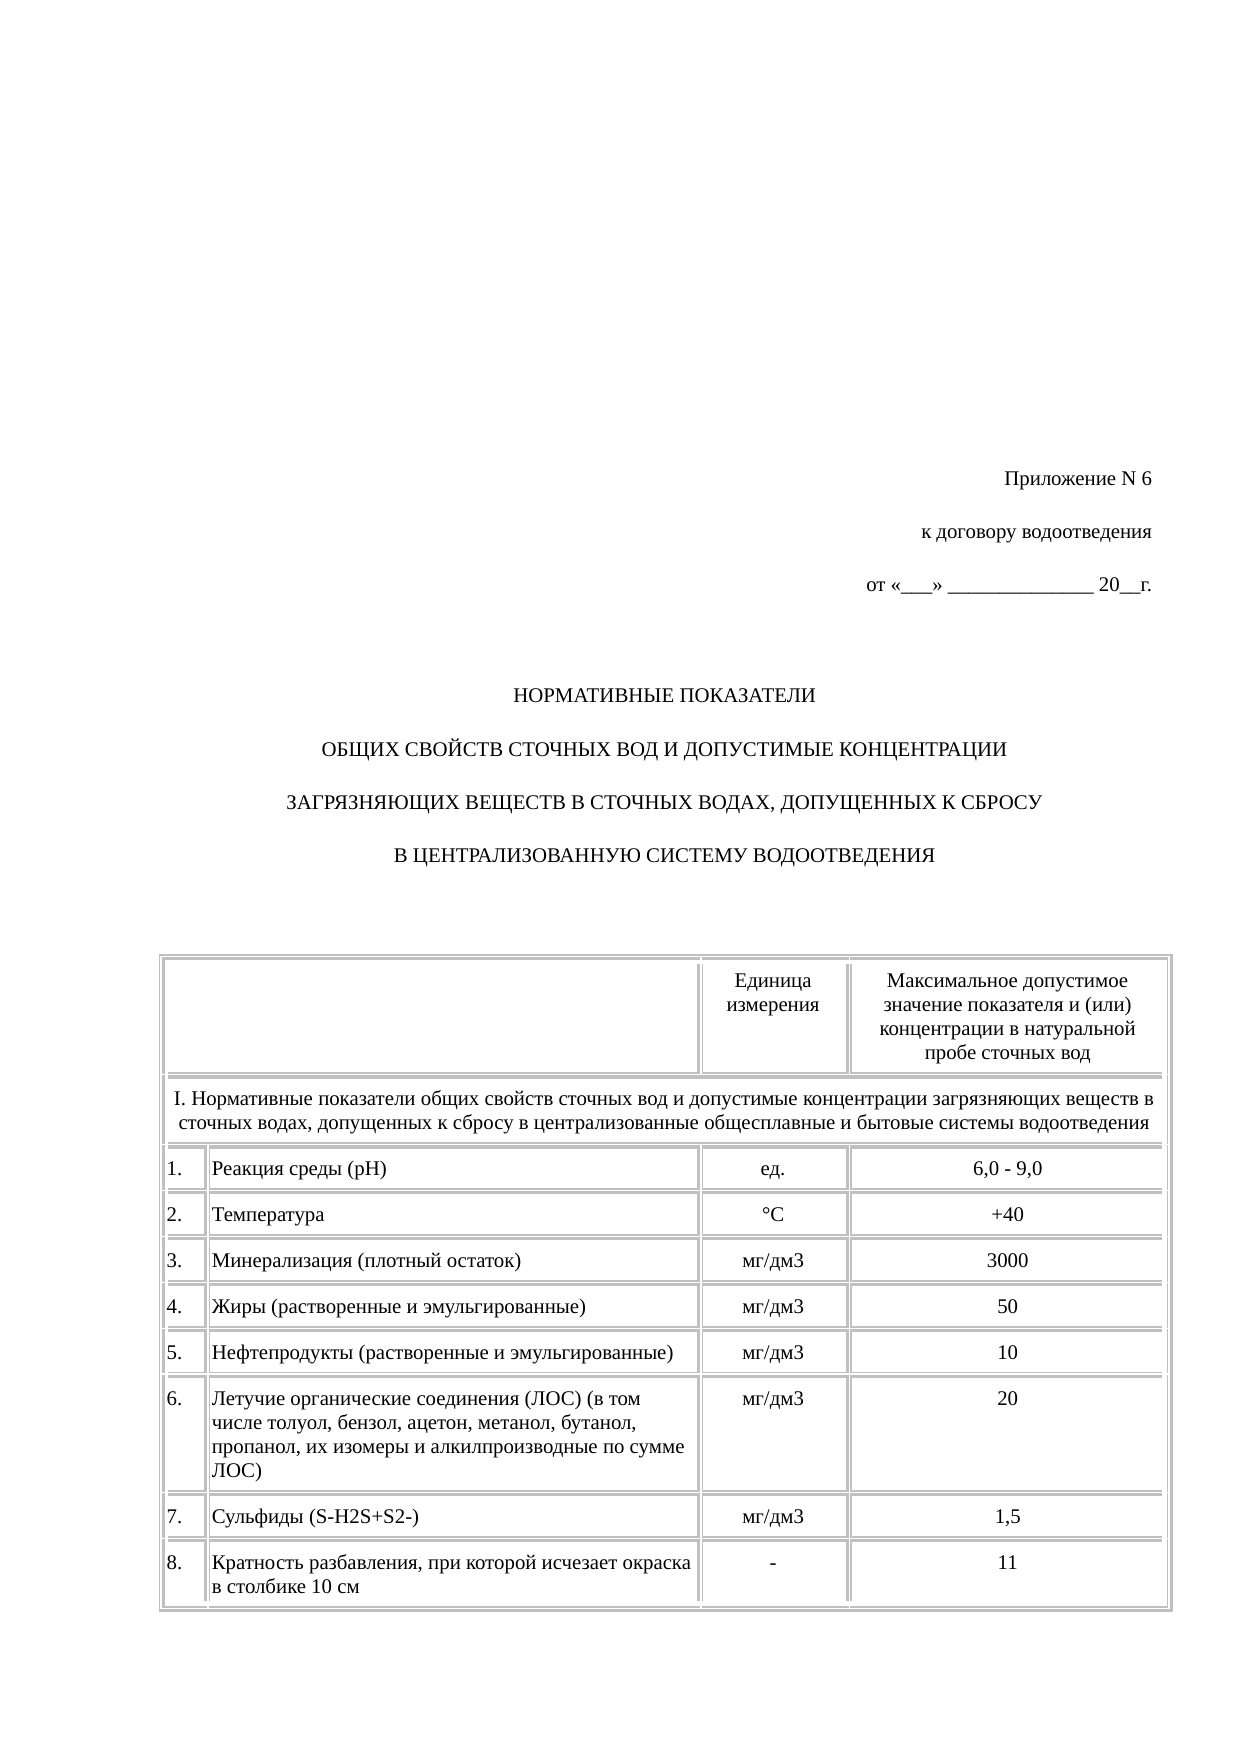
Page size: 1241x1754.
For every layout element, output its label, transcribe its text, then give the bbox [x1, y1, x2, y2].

table_cell мг/дм3 [703, 1332, 846, 1372]
table_cell Нефтепродукты (растворенные и эмульгированные) [210, 1332, 697, 1372]
table_cell 7. [162, 1490, 207, 1536]
table_cell 1. [162, 1142, 207, 1188]
table_cell 3. [162, 1234, 207, 1280]
table_cell мг/дм3 [703, 1286, 846, 1326]
table_cell 8. [162, 1536, 207, 1606]
table_cell I. Нормативные показатели общих свойств сточных вод и допустимые концентрации загрязняющих веществ в сточных водах, допущенных к сбросу в централизованные общесплавные и бытовые системы водоотведения [162, 1072, 1169, 1142]
table_cell мг/дм3 [703, 1240, 846, 1280]
table_cell мг/дм3 [703, 1378, 846, 1490]
table_cell 5. [162, 1326, 207, 1372]
table_cell мг/дм3 [703, 1496, 846, 1536]
table_cell - [700, 1536, 849, 1606]
table_cell 4. [162, 1280, 207, 1326]
table_cell 50 [849, 1280, 1169, 1326]
text к договору водоотведения [177, 519, 1152, 543]
table_cell 10 [849, 1326, 1169, 1372]
table_cell 1,5 [849, 1490, 1169, 1536]
table_header Максимальное допустимое значение показателя и (или) концентрации в натуральной пробе сточных вод [849, 956, 1169, 1072]
table_cell +40 [849, 1188, 1169, 1234]
table_header [165, 960, 700, 1072]
table_cell 3000 [849, 1234, 1169, 1280]
table_cell Температура [210, 1194, 697, 1234]
table_cell ед. [703, 1149, 846, 1188]
table_cell 6,0 - 9,0 [849, 1142, 1169, 1188]
table_cell Кратность разбавления, при которой исчезает окраска в столбике 10 см [207, 1536, 700, 1606]
text от «___» ______________ 20__г. [177, 572, 1152, 596]
table_header Единица измерения [700, 956, 849, 1072]
table_cell 20 [849, 1372, 1169, 1490]
text Приложение N 6 [177, 466, 1152, 490]
table_cell 6. [162, 1372, 207, 1490]
table_cell 11 [849, 1536, 1169, 1606]
table_cell Жиры (растворенные и эмульгированные) [210, 1286, 697, 1326]
table_cell Сульфиды (S-H2S+S2-) [210, 1496, 697, 1536]
table_cell °C [703, 1194, 846, 1234]
table_cell Реакция среды (pH) [210, 1149, 697, 1188]
text ЗАГРЯЗНЯЮЩИХ ВЕЩЕСТВ В СТОЧНЫХ ВОДАХ, ДОПУЩЕННЫХ К СБРОСУ [177, 790, 1152, 814]
table_cell Летучие органические соединения (ЛОС) (в том числе толуол, бензол, ацетон, метанол, бутанол, пропанол, их изомеры и алкилпроизводные по сумме ЛОС) [210, 1378, 697, 1490]
text НОРМАТИВНЫЕ ПОКАЗАТЕЛИ [177, 683, 1152, 707]
table_cell 2. [162, 1188, 207, 1234]
table_cell Минерализация (плотный остаток) [210, 1240, 697, 1280]
text ОБЩИХ СВОЙСТВ СТОЧНЫХ ВОД И ДОПУСТИМЫЕ КОНЦЕНТРАЦИИ [177, 736, 1152, 761]
text В ЦЕНТРАЛИЗОВАННУЮ СИСТЕМУ ВОДООТВЕДЕНИЯ [177, 843, 1152, 867]
